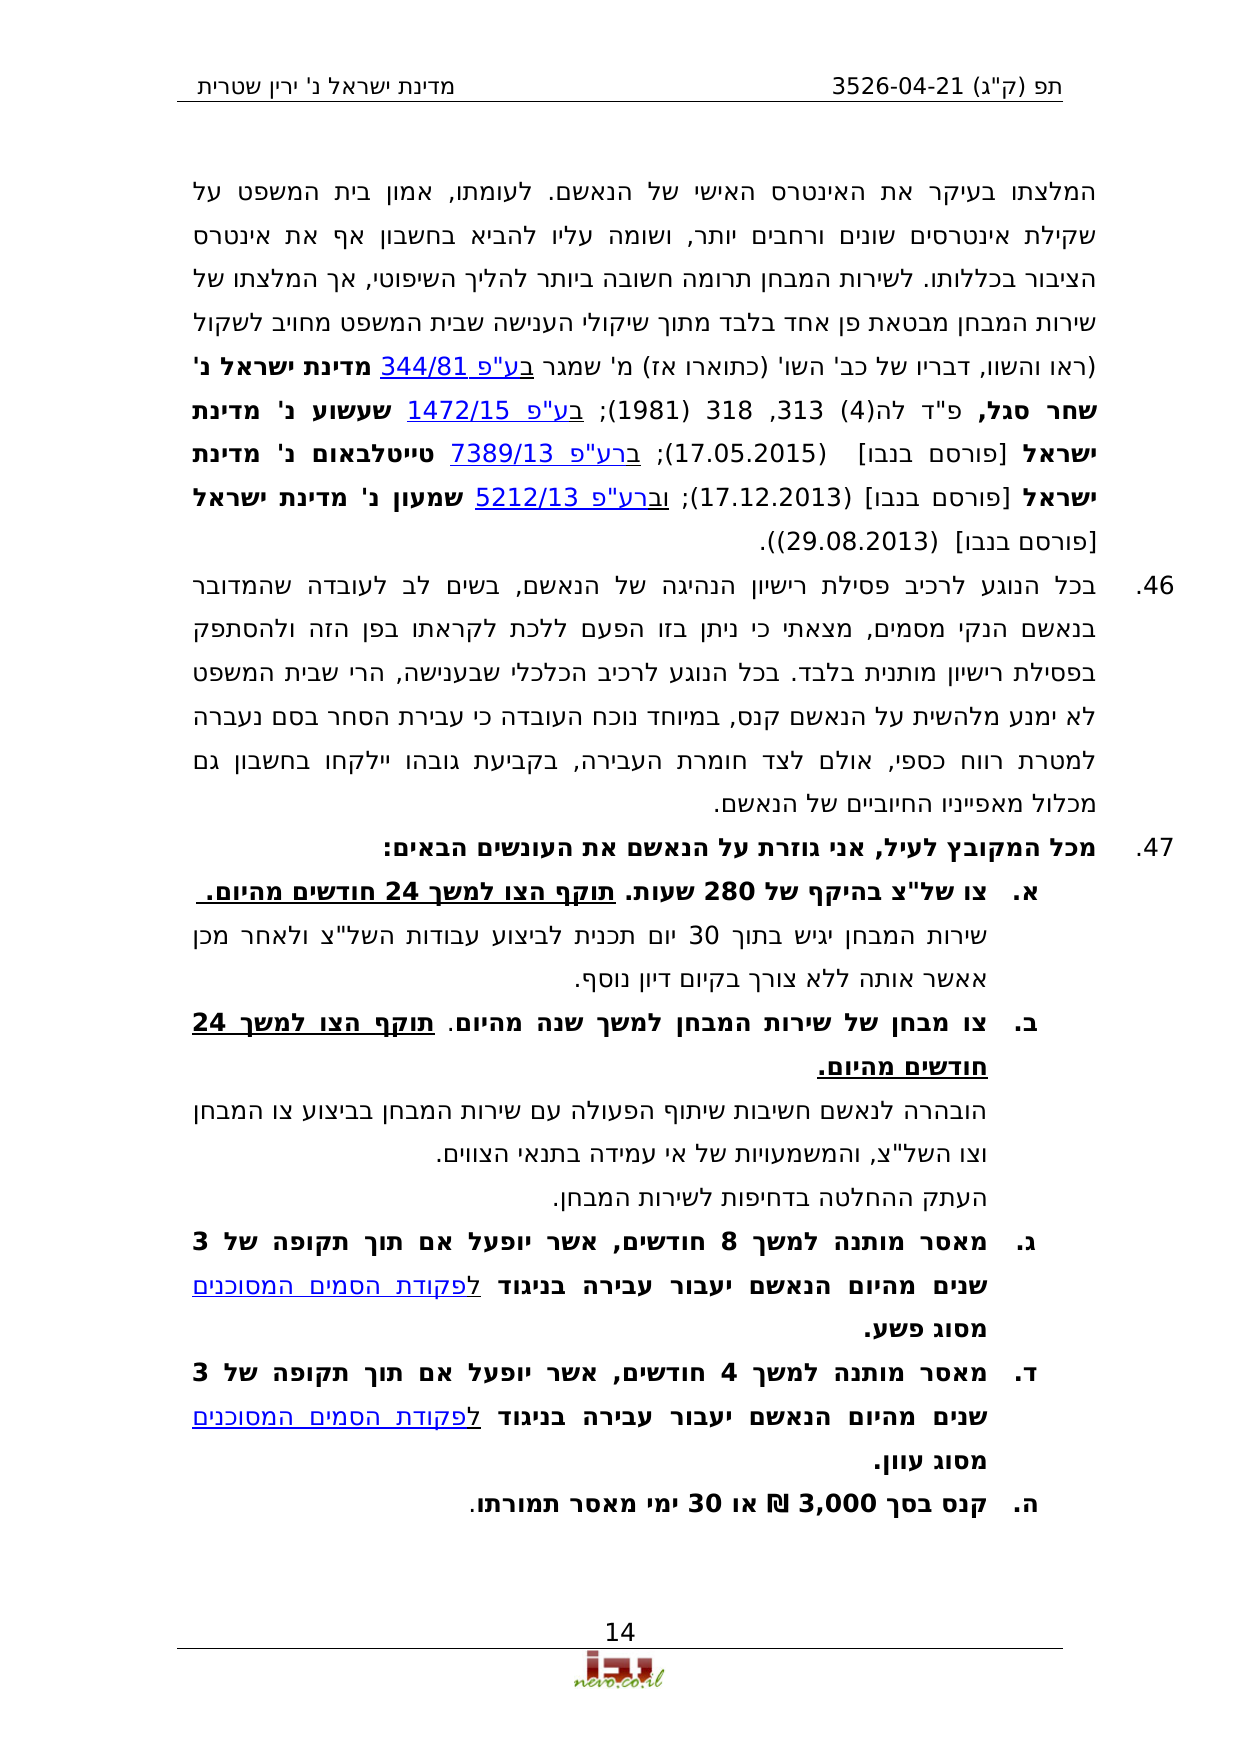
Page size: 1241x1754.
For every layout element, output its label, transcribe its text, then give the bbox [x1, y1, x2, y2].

list שירות המבחן יגיש בתוך 30 יום תכנית לביצוע עבודות השל"צ ולאחר מכן אאשר אותה ללא צורך בקיום דיון נוסף. [192, 921, 988, 994]
list קנס בסך 3,000 ₪ או 30 ימי מאסר תמורתו. [192, 1490, 1026, 1519]
list מאסר מותנה למשך 8 חודשים, אשר יופעל אם תוך תקופה של 3 שנים מהיום הנאשם יעבור עבירה בניגוד לפקודת הסמים המסוכנים מסוג פשע. [192, 1227, 1026, 1344]
list צו של"צ בהיקף של 280 שעות. תוקף הצו למשך 24 חודשים מהיום. [192, 877, 1026, 906]
picture [574, 1650, 666, 1689]
list מכל המקובץ לעיל, אני גוזרת על הנאשם את העונשים הבאים: [192, 833, 1135, 863]
list צו מבחן של שירות המבחן למשך שנה מהיום. תוקף הצו למשך 24 חודשים מהיום. [192, 1008, 1026, 1081]
list העתק ההחלטה בדחיפות לשירות המבחן. [192, 1183, 988, 1213]
list הובהרה לנאשם חשיבות שיתוף הפעולה עם שירות המבחן בביצוע צו המבחן וצו השל"צ, והמשמעויות של אי עמידה בתנאי הצווים. [192, 1096, 988, 1169]
list מאסר מותנה למשך 4 חודשים, אשר יופעל אם תוך תקופה של 3 שנים מהיום הנאשם יעבור עבירה בניגוד לפקודת הסמים המסוכנים מסוג עוון. [192, 1358, 1026, 1475]
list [192, 177, 1135, 556]
list בכל הנוגע לרכיב פסילת רישיון הנהיגה של הנאשם, בשים לב לעובדה שהמדובר בנאשם הנקי מסמים, מצאתי כי ניתן בזו הפעם ללכת לקראתו בפן הזה ולהסתפק בפסילת רישיון מותנית בלבד. בכל הנוגע לרכיב הכלכלי שבענישה, הרי שבית המשפט לא ימנע מלהשית על הנאשם קנס, במיוחד נוכח העובדה כי עבירת הסחר בסם נעברה למטרת רווח כספי, אולם לצד חומרת העבירה, בקביעת גובהו יילקחו בחשבון גם מכלול מאפייניו החיוביים של הנאשם. [192, 571, 1135, 819]
